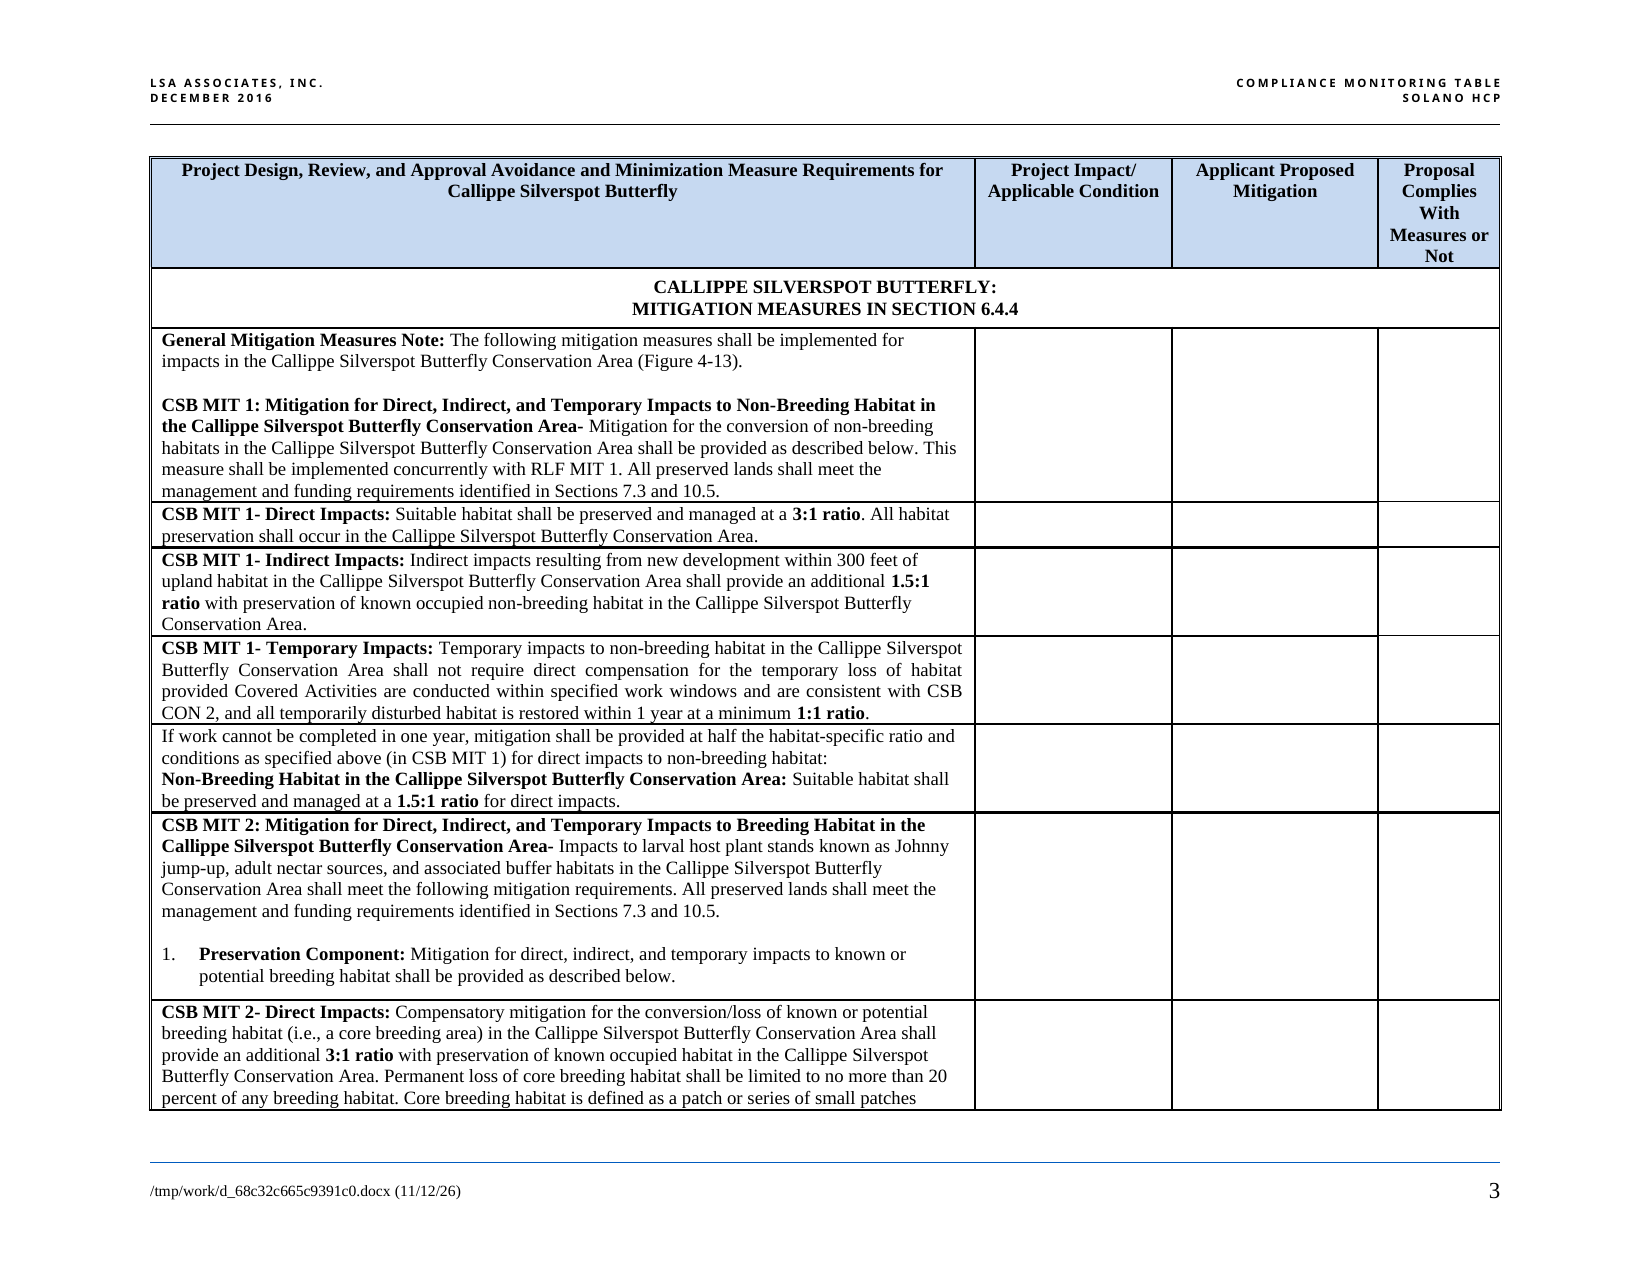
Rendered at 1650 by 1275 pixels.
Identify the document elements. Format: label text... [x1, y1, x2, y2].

table_cell General Mitigation Measures Note: The following mitigation measures shall be implemented for impacts in the Callippe Silverspot Butterfly Conservation Area (Figure 4-13). CSB MIT 1: Mitigation for Direct, Indirect, and Temporary Impacts to Non-breeding Habitat in the Callippe Silverspot Butterfly Conservation Area- Mitigation for the conversion of non-breeding habitats in the Callippe Silverspot Butterfly Conservation Area shall be provided as described below. This measure shall be implemented concurrently with RLF MIT 1. All preserved lands shall meet the management and funding requirements identified in Sections 7.3 and 10.5. [152, 329, 974, 501]
table_cell [1173, 814, 1377, 998]
table_cell [1379, 548, 1499, 635]
table_cell [1379, 502, 1499, 546]
table_cell CSB MIT 1- Temporary Impacts: Temporary impacts to non-breeding habitat in the Callippe Silverspot Butterfly Conservation Area shall not require direct compensation for the temporary loss of habitat provided Covered Activities are conducted within specified work windows and are consistent with CSB CON 2, and all temporarily disturbed habitat is restored within 1 year at a minimum 1:1 ratio. [152, 637, 974, 723]
table_cell [1173, 503, 1377, 546]
table_cell CSB MIT 1- Direct Impacts: Suitable habitat shall be preserved and managed at a 3:1 ratio. All habitat preservation shall occur in the Callippe Silverspot Butterfly Conservation Area. [152, 503, 974, 546]
table_cell [1379, 1001, 1499, 1108]
table_cell [1173, 637, 1377, 723]
table_cell [976, 637, 1171, 723]
table_cell [1379, 814, 1499, 998]
table_cell [1173, 725, 1377, 811]
table_cell CSB MIT 2: Mitigation for Direct, Indirect, and Temporary Impacts to Breeding Habitat in the Callippe Silverspot Butterfly Conservation Area- Impacts to larval host plant stands known as Johnny jump-up, adult nectar sources, and associated buffer habitats in the Callippe Silverspot Butterfly Conservation Area shall meet the following mitigation requirements. All preserved lands shall meet the management and funding requirements identified in Sections 7.3 and 10.5. Preservation Component: Mitigation for direct, indirect, and temporary impacts to known or potential breeding habitat shall be provided as described below. [152, 814, 974, 998]
table_cell [976, 549, 1171, 635]
table_cell [1173, 549, 1377, 635]
table_cell [976, 1001, 1171, 1108]
table_cell CALLIPPE SILVERSPOT BUTTERFLY: MITIGATION MEASURES IN SECTION 6.4.4 [152, 269, 1499, 327]
table_cell [976, 329, 1171, 501]
table_header Proposal Complies With Measures or Not [1379, 159, 1499, 267]
table_cell [976, 814, 1171, 998]
table_cell [976, 725, 1171, 811]
table_header Project Impact/ Applicable Condition [976, 159, 1171, 267]
table_header Applicant Proposed Mitigation [1173, 159, 1377, 267]
table_cell CSB MIT 1- Indirect Impacts: Indirect impacts resulting from new development within 300 feet of upland habitat in the Callippe Silverspot Butterfly Conservation Area shall provide an additional 1.5:1 ratio with preservation of known occupied non-breeding habitat in the Callippe Silverspot Butterfly Conservation Area. [152, 549, 974, 635]
table_cell [1379, 636, 1499, 723]
table_cell [1173, 329, 1377, 501]
table_cell [1173, 1001, 1377, 1108]
table_cell [1379, 725, 1499, 811]
table_cell [1379, 329, 1499, 501]
table_cell [976, 503, 1171, 546]
table_header Project Design, Review, and Approval Avoidance and Minimization Measure Requirements for Callippe Silverspot Butterfly [152, 159, 974, 267]
table_cell If work cannot be completed in one year, mitigation shall be provided at half the habitat-specific ratio and conditions as specified above (in CSB MIT 1) for direct impacts to non-breeding habitat: Non-breeding Habitat in the Callippe Silverspot Butterfly Conservation Area: Suitable habitat shall be preserved and managed at a 1.5:1 ratio for direct impacts. [152, 725, 974, 811]
